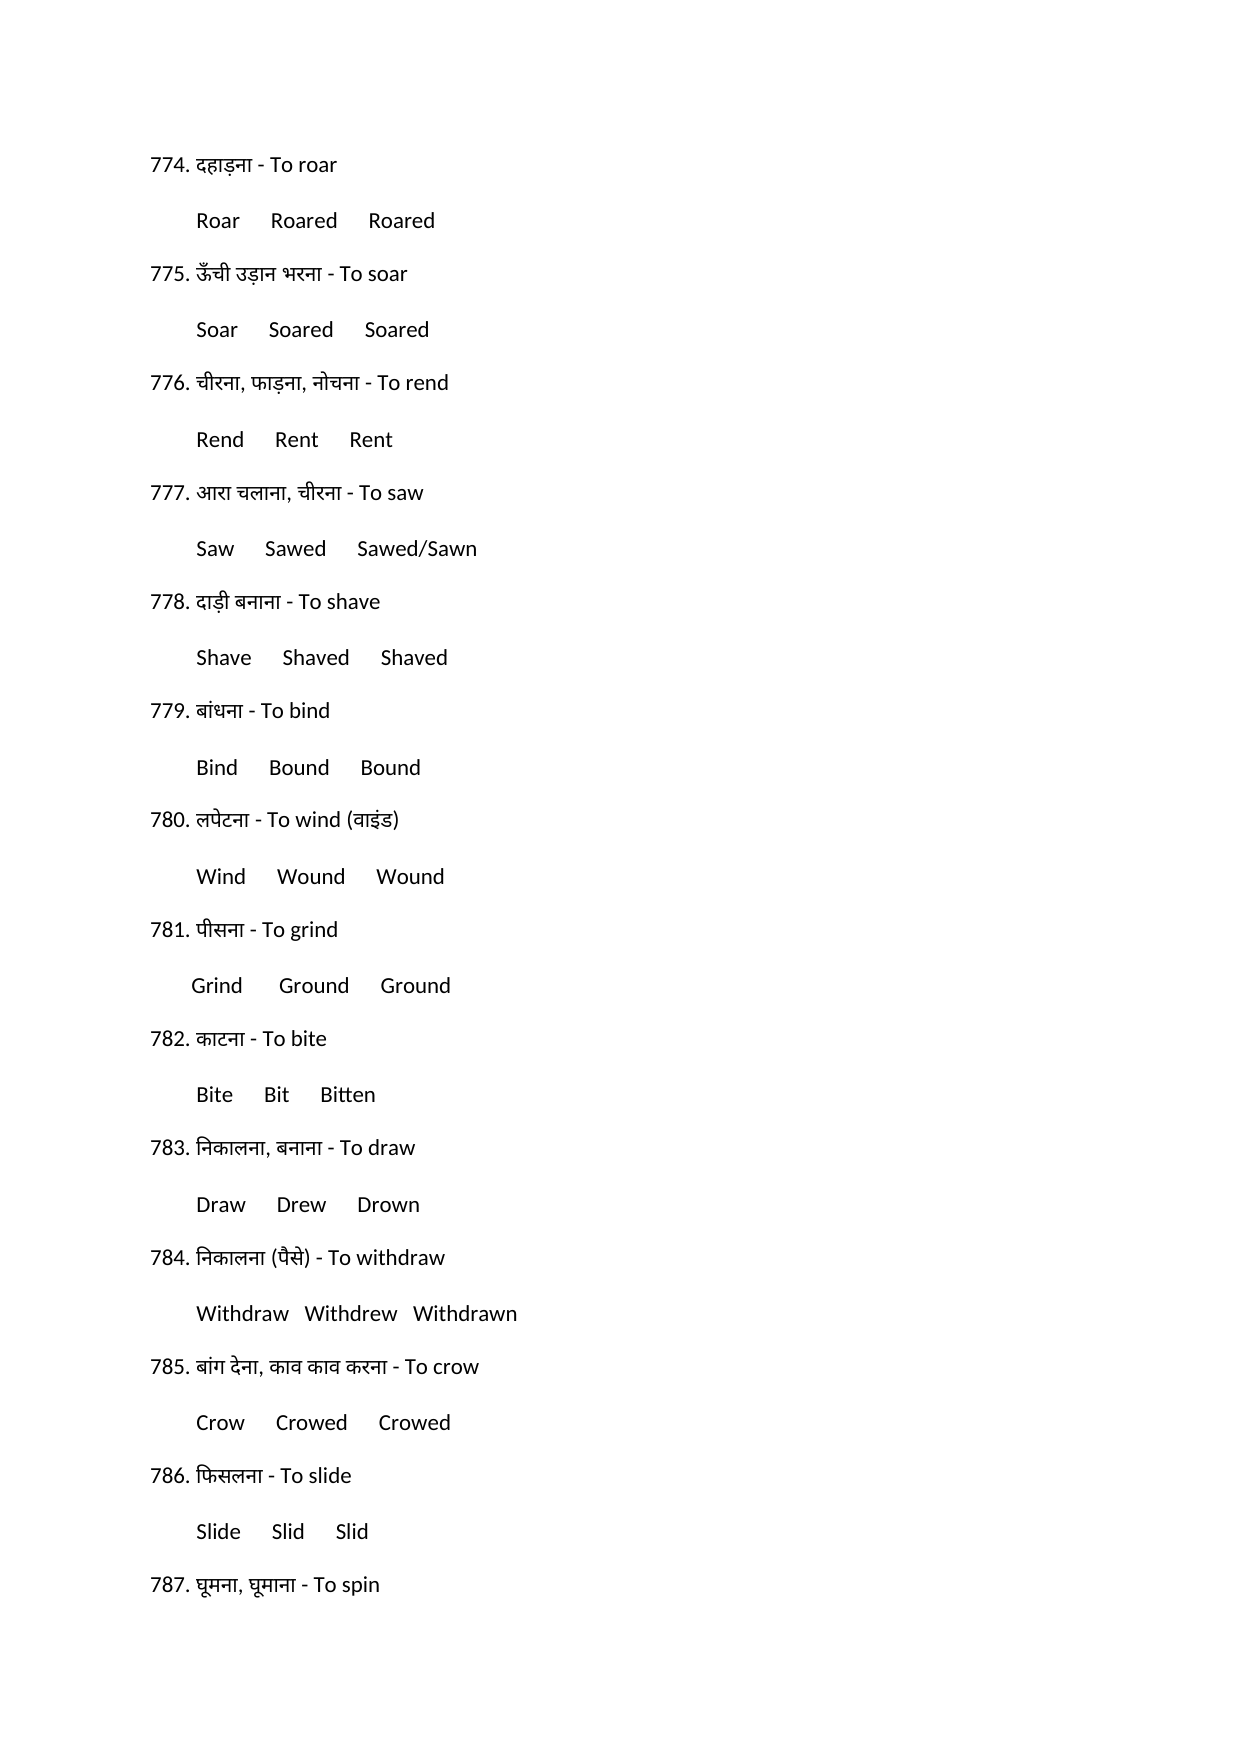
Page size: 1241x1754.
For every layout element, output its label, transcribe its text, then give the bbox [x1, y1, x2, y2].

text Bind Bound Bound [150, 753, 1090, 781]
text 775. ऊँची उड़ान भरना - To soar [150, 259, 1090, 290]
text 784. निकालना (पैसे) - To withdraw [150, 1243, 1090, 1273]
text 778. दाड़ी बनाना - To shave [150, 587, 1090, 618]
text Grind Ground Ground [150, 971, 1090, 999]
text 783. निकालना, बनाना - To draw [150, 1133, 1090, 1164]
text 785. बांग देना, काव काव करना - To crow [150, 1352, 1090, 1383]
text Soar Soared Soared [150, 316, 1090, 343]
text 780. लपेटना - To wind (वाइंड) [150, 806, 1090, 836]
text 776. चीरना, फाड़ना, नोचना - To rend [150, 368, 1090, 399]
text 782. काटना - To bite [150, 1024, 1090, 1055]
text 781. पीसना - To grind [150, 915, 1090, 946]
text Bite Bit Bitten [150, 1080, 1090, 1108]
text 774. दहाड़ना - To roar [150, 150, 1090, 181]
text Roar Roared Roared [150, 206, 1090, 234]
text 779. बांधना - To bind [150, 696, 1090, 727]
text Saw Sawed Sawed/Sawn [150, 534, 1090, 562]
text Slide Slid Slid [150, 1517, 1090, 1546]
text Shave Shaved Shaved [150, 643, 1090, 671]
text Crow Crowed Crowed [150, 1408, 1090, 1436]
text 777. आरा चलाना, चीरना - To saw [150, 478, 1090, 509]
text 787. घूमना, घूमाना - To spin [150, 1571, 1090, 1601]
text 786. फिसलना - To slide [150, 1461, 1090, 1492]
text Withdraw Withdrew Withdrawn [150, 1299, 1090, 1327]
text Rend Rent Rent [150, 425, 1090, 453]
text Draw Drew Drown [150, 1190, 1090, 1218]
text Wind Wound Wound [150, 862, 1090, 890]
